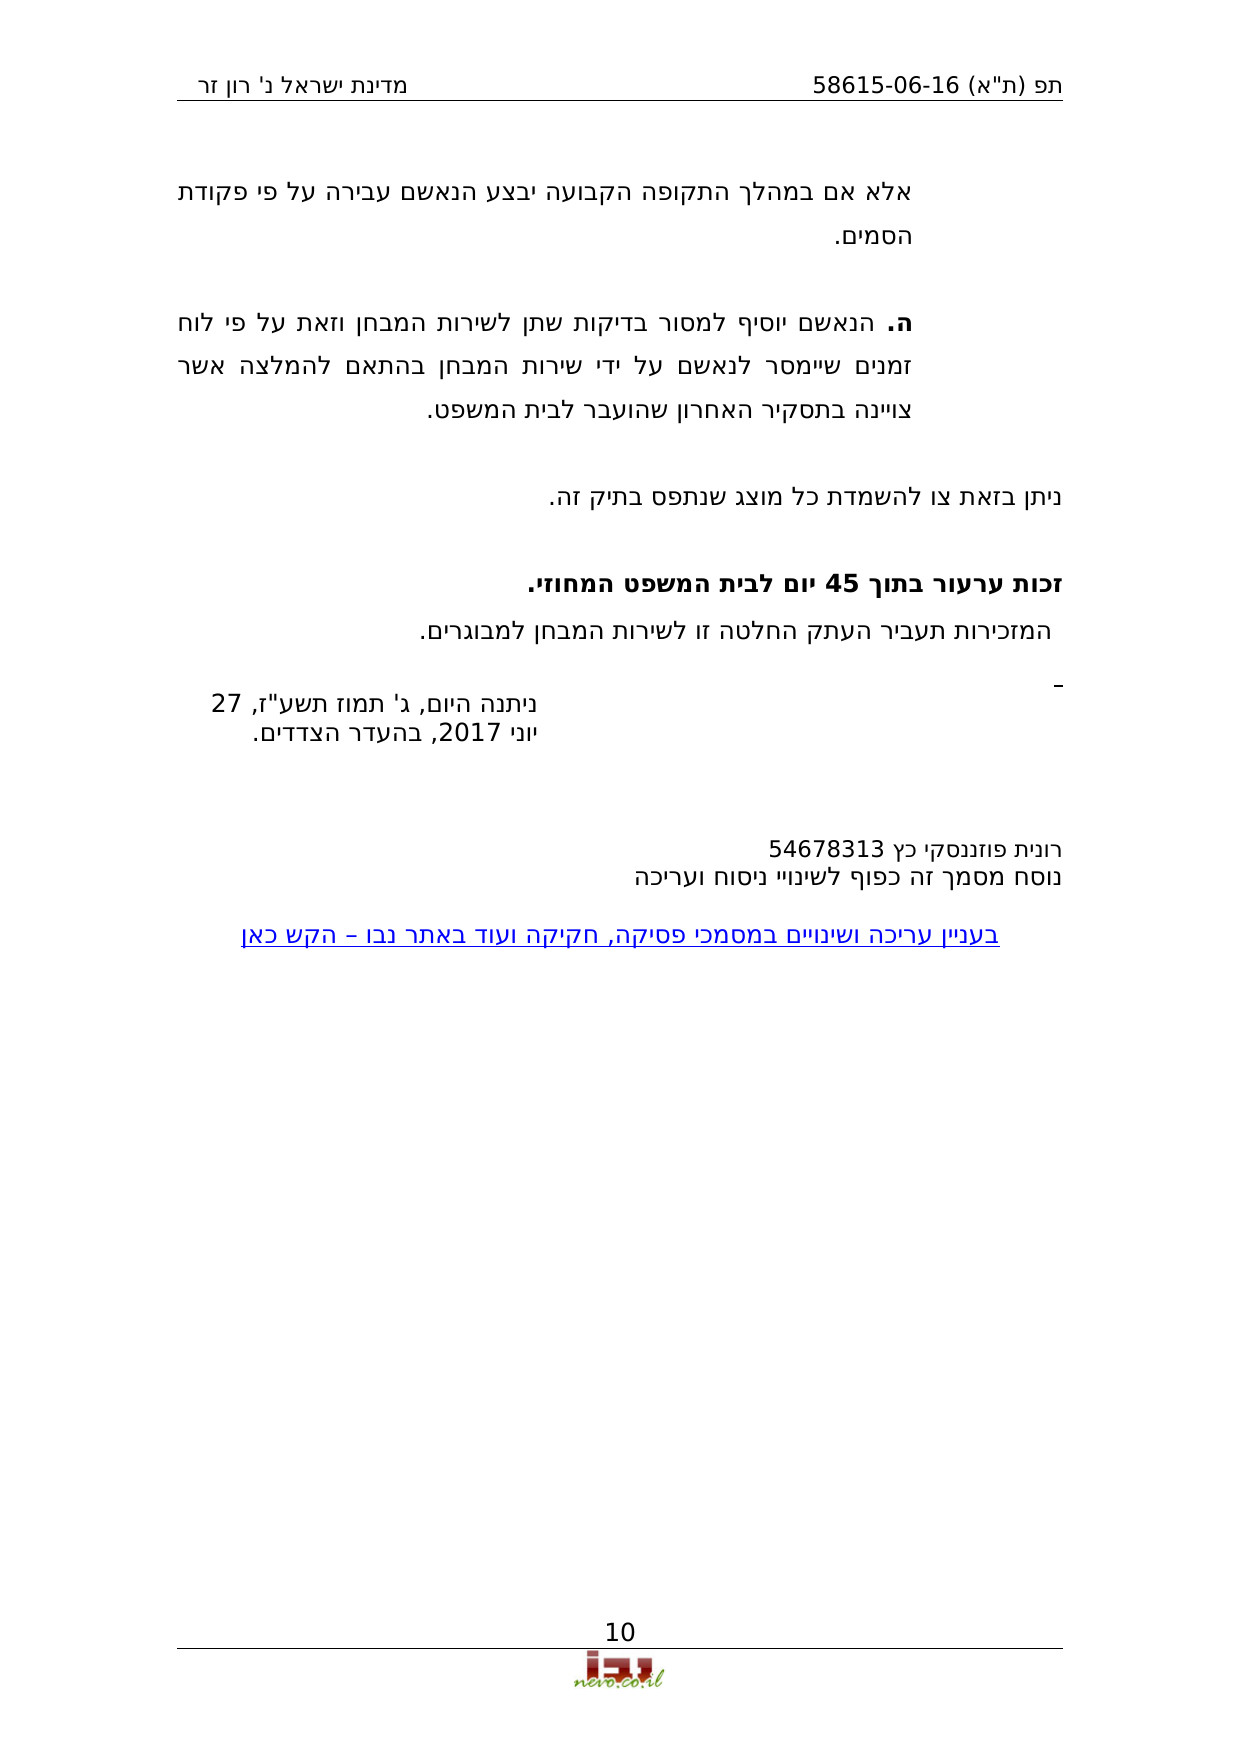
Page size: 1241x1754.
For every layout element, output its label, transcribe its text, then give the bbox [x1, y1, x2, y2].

text 54678313המזכירות תעביר העתק החלטה זו לשירות המבחן למבוגרים. [177, 616, 1063, 646]
text ניתן בזאת צו להשמדת כל מוצג שנתפס בתיק זה. [177, 482, 1063, 511]
picture [574, 1650, 666, 1689]
text זכות ערעור בתוך 45 יום לבית המשפט המחוזי. [177, 569, 1063, 598]
text נוסח מסמך זה כפוף לשינויי ניסוח ועריכה [177, 863, 1063, 892]
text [177, 177, 913, 250]
text ה. הנאשם יוסיף למסור בדיקות שתן לשירות המבחן וזאת על פי לוח זמנים שיימסר לנאשם על ידי שירות המבחן בהתאם להמלצה אשר צויינה בתסקיר האחרון שהועבר לבית המשפט. [177, 308, 913, 424]
text בעניין עריכה ושינויים במסמכי פסיקה, חקיקה ועוד באתר נבו – הקש כאן [177, 921, 1063, 950]
text רונית פוזננסקי כץ 54678313 [177, 836, 1063, 863]
text ניתנה היום, ג' תמוז תשע"ז, 27 יוני 2017, בהעדר הצדדים. [177, 689, 538, 747]
